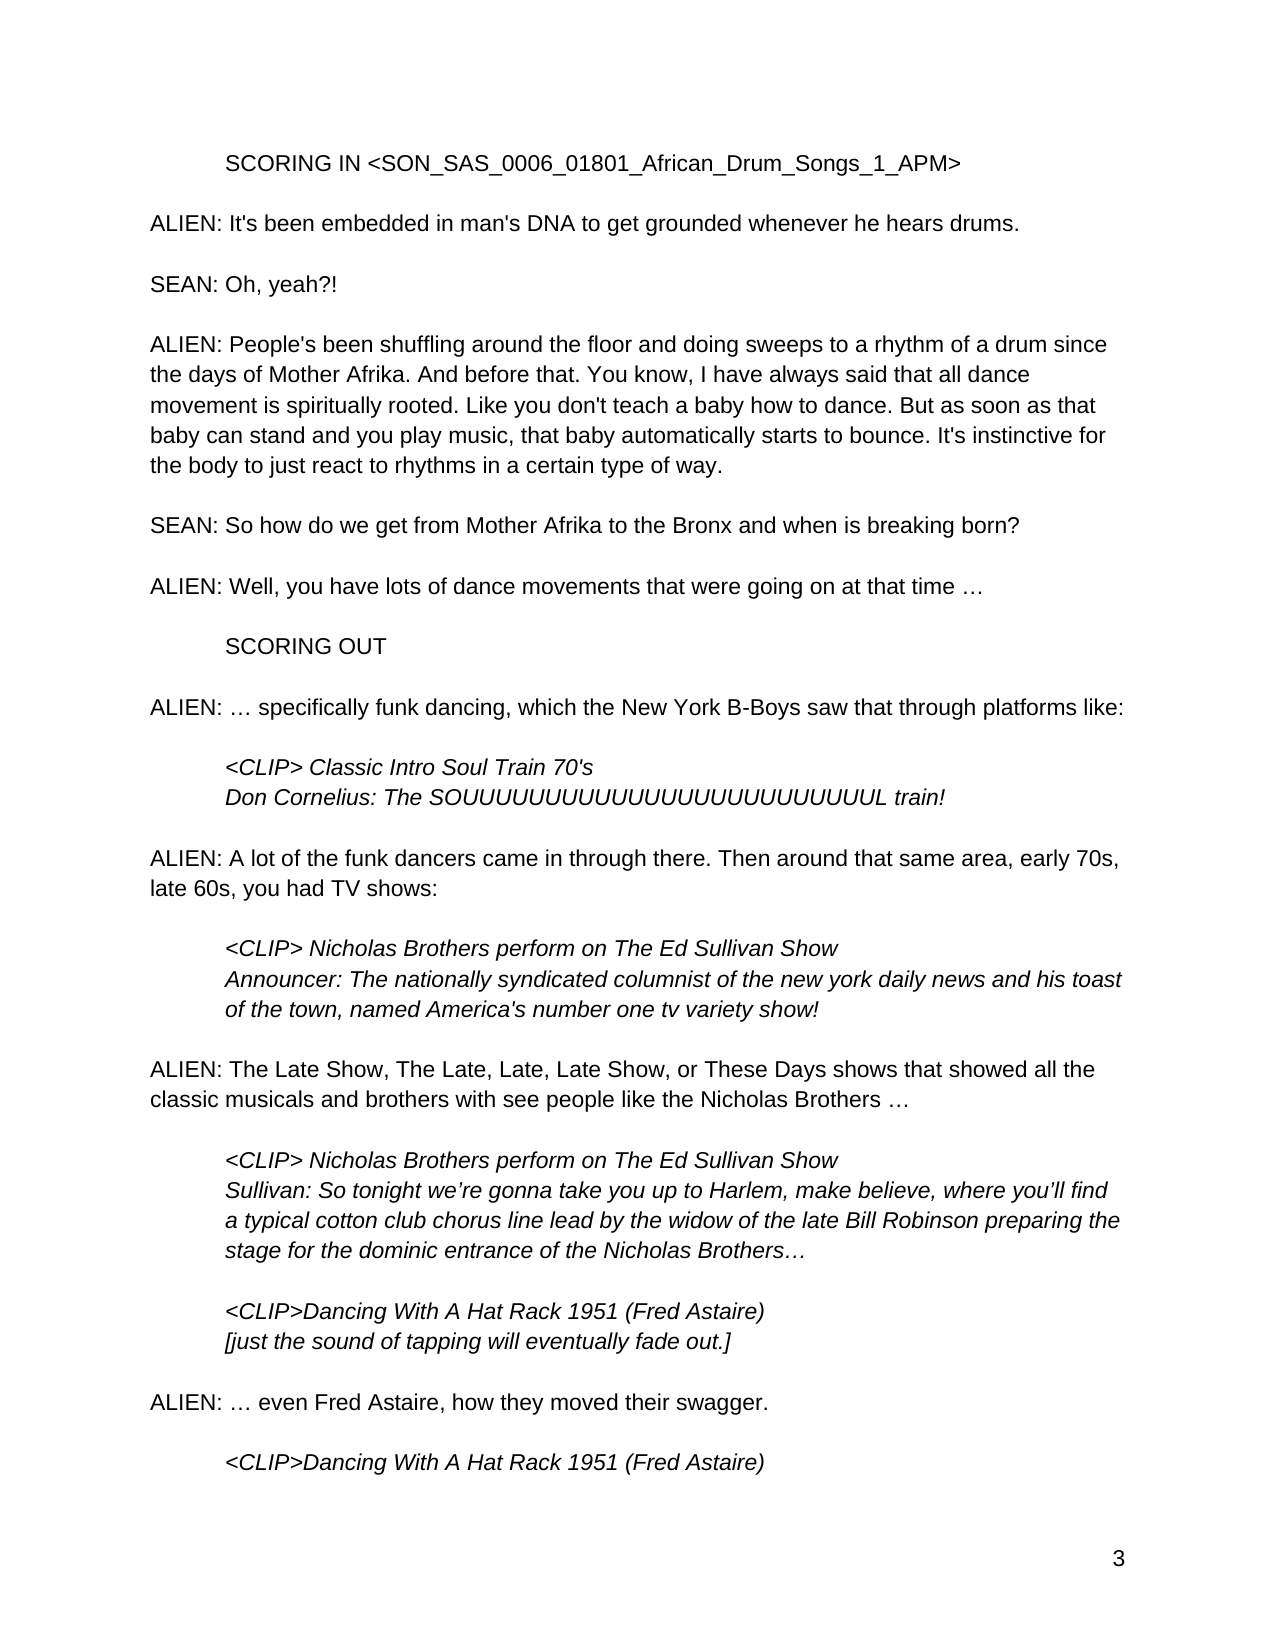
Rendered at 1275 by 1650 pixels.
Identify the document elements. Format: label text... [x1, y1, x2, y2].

text SEAN: So how do we get from Mother Afrika to the Bronx and when is breaking born? [150, 512, 1125, 539]
text <CLIP> Nicholas Brothers perform on The Ed Sullivan Show [225, 935, 1125, 962]
text ALIEN: People's been shuffling around the floor and doing sweeps to a rhythm of a drum since the days of Mother Afrika. And before that. You know, I have always said that all dance movement is spiritually rooted. Like you don't teach a baby how to dance. But as soon as that baby can stand and you play music, that baby automatically starts to bounce. It's instinctive for the body to just react to rhythms in a certain type of way. [150, 331, 1125, 478]
text SEAN: Oh, yeah?! [150, 271, 1125, 297]
text Announcer: The nationally syndicated columnist of the new york daily news and his toast of the town, named America's number one tv variety show! [225, 966, 1125, 1052]
text <CLIP> Nicholas Brothers perform on The Ed Sullivan Show [225, 1147, 1125, 1173]
text ALIEN: A lot of the funk dancers came in through there. Then around that same area, early 70s, late 60s, you had TV shows: [150, 845, 1125, 932]
text Sullivan: So tonight we’re gonna take you up to Harlem, make believe, where you’ll find a typical cotton club chorus line lead by the widow of the late Bill Robinson preparing the stage for the dominic entrance of the Nicholas Brothers… [225, 1177, 1125, 1264]
text <CLIP>Dancing With A Hat Rack 1951 (Fred Astaire) [225, 1298, 1125, 1324]
text Don Cornelius: The SOUUUUUUUUUUUUUUUUUUUUUUUUUL train! [225, 784, 1125, 841]
text ALIEN: … specifically funk dancing, which the New York B-Boys saw that through platforms like: [150, 694, 1125, 750]
text ALIEN: … even Fred Astaire, how they moved their swagger. [150, 1388, 1125, 1445]
text SCORING IN <SON_SAS_0006_01801_African_Drum_Songs_1_APM> [225, 150, 1125, 207]
text SCORING OUT [225, 633, 1125, 660]
text ALIEN: It's been embedded in man's DNA to get grounded whenever he hears drums. [150, 210, 1125, 237]
text [just the sound of tapping will eventually fade out.] [225, 1328, 1125, 1354]
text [225, 1449, 1125, 1475]
text <CLIP> Classic Intro Soul Train 70's [225, 754, 1125, 781]
text ALIEN: The Late Show, The Late, Late, Late Show, or These Days shows that showed all the classic musicals and brothers with see people like the Nicholas Brothers … [150, 1056, 1125, 1143]
text ALIEN: Well, you have lots of dance movements that were going on at that time … [150, 573, 1125, 599]
